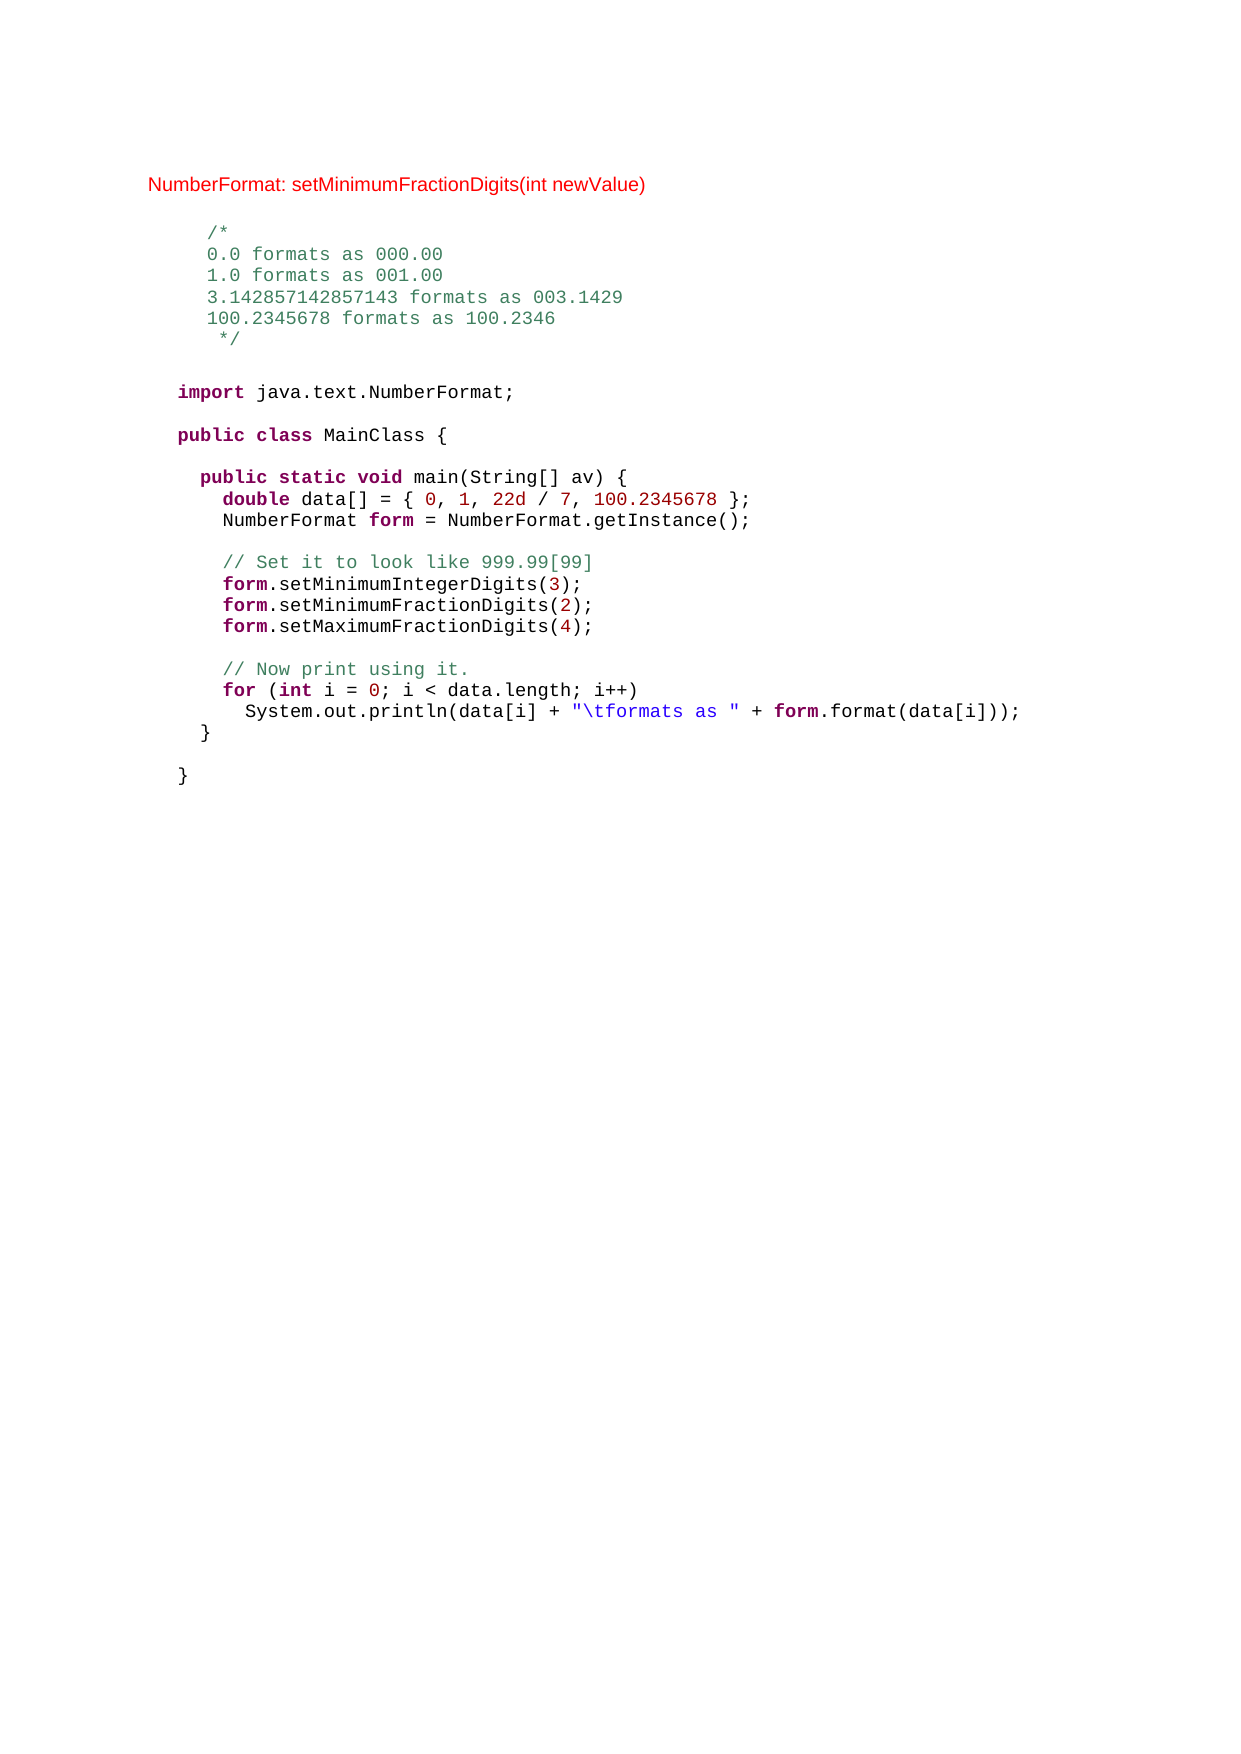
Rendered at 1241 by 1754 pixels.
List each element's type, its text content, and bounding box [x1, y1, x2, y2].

text /* 0.0 formats as 000.00 1.0 formats as 001.00 3.142857142857143 formats as 003.1429 100.2345678 formats as 100.2346 */ [207, 224, 1093, 351]
text NumberFormat: setMinimumFractionDigits(int newValue) [148, 173, 1093, 195]
text import java.text.NumberFormat; public class MainClass { public static void main(String[] av) { double data[] = { 0, 1, 22d / 7, 100.2345678 }; NumberFormat form = NumberFormat.getInstance(); // Set it to look like 999.99[99] form.setMinimumIntegerDigits(3); form.setMinimumFractionDigits(2); form.setMaximumFractionDigits(4); // Now print using it. for (int i = 0; i < data.length; i++) System.out.println(data[i] + "\tformats as " + form.format(data[i])); } } [177, 351, 1093, 787]
